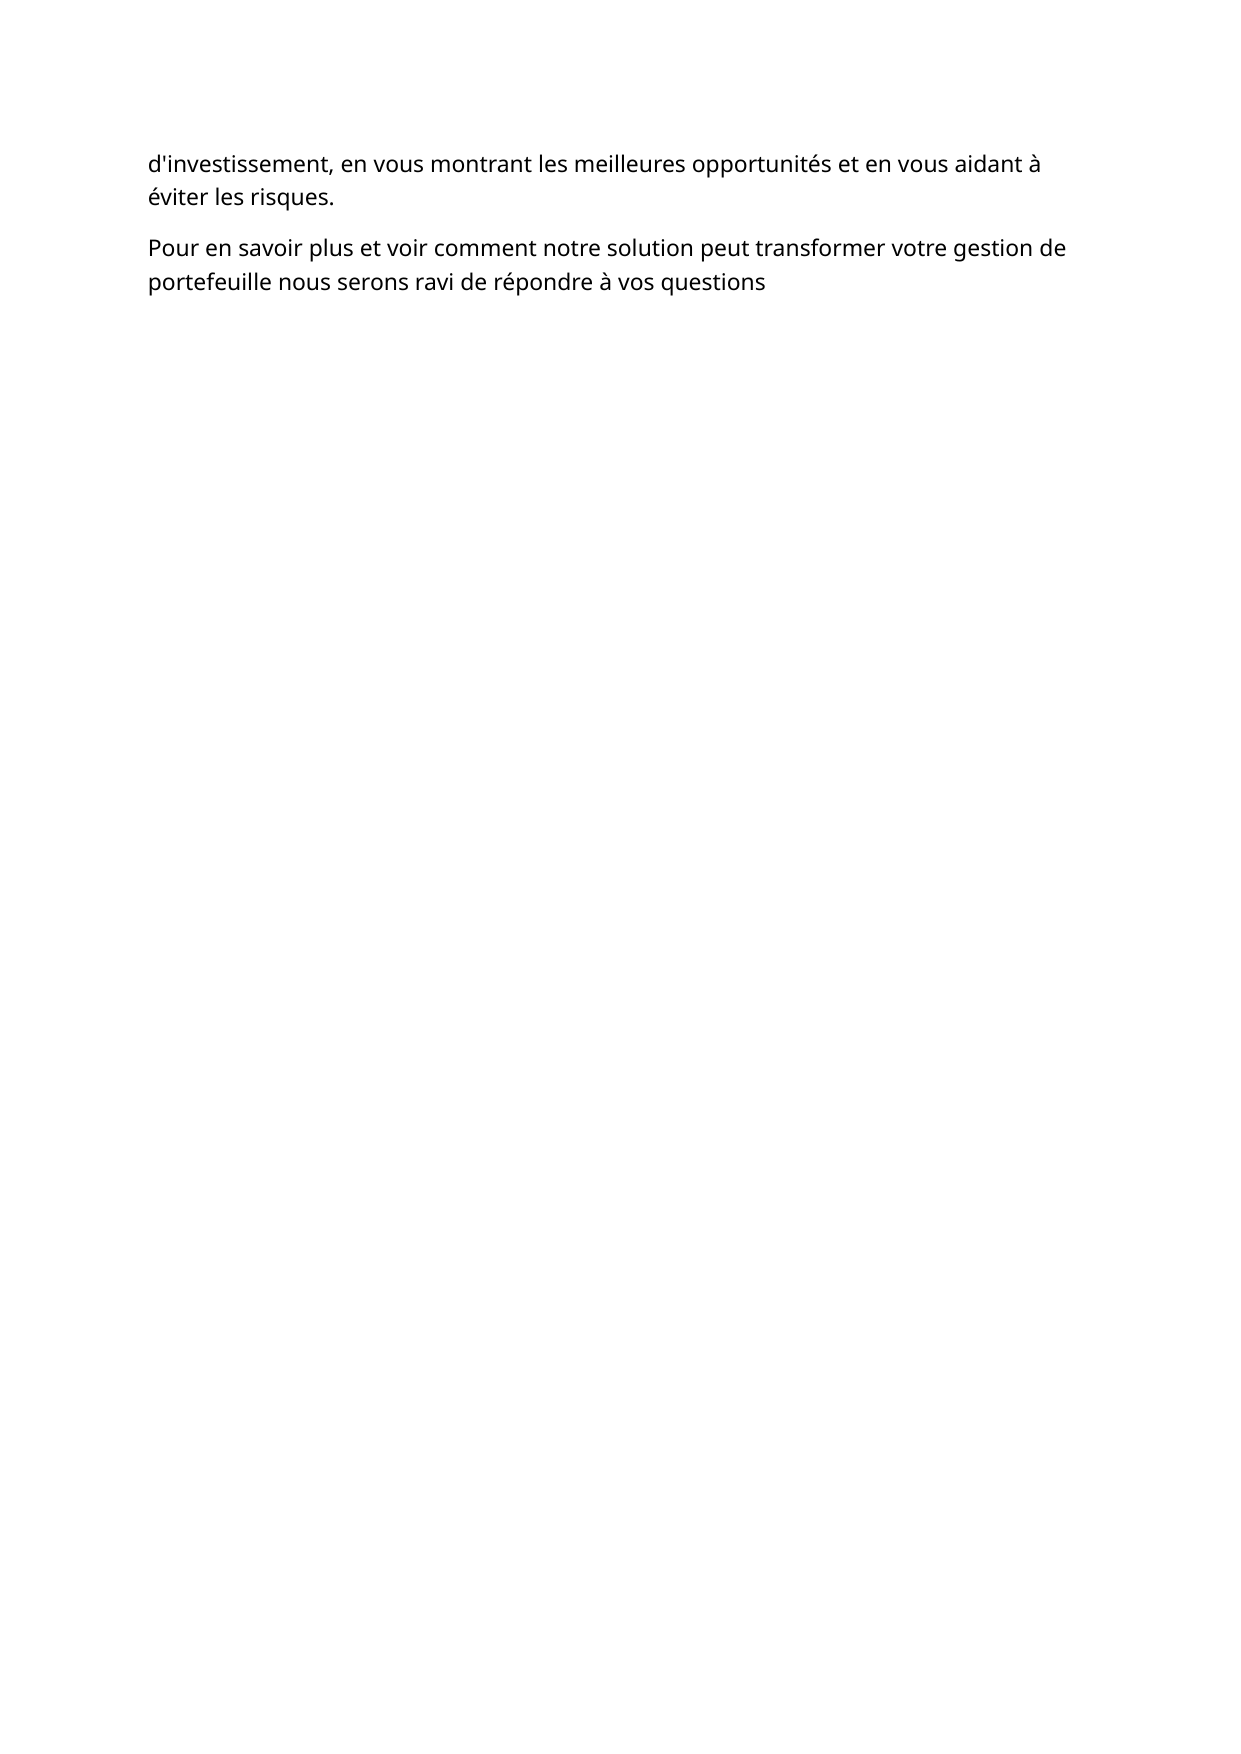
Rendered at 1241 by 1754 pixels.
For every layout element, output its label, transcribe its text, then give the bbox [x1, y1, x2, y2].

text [148, 148, 1093, 213]
text Pour en savoir plus et voir comment notre solution peut transformer votre gestion de portefeuille nous serons ravi de répondre à vos questions [148, 232, 1093, 297]
